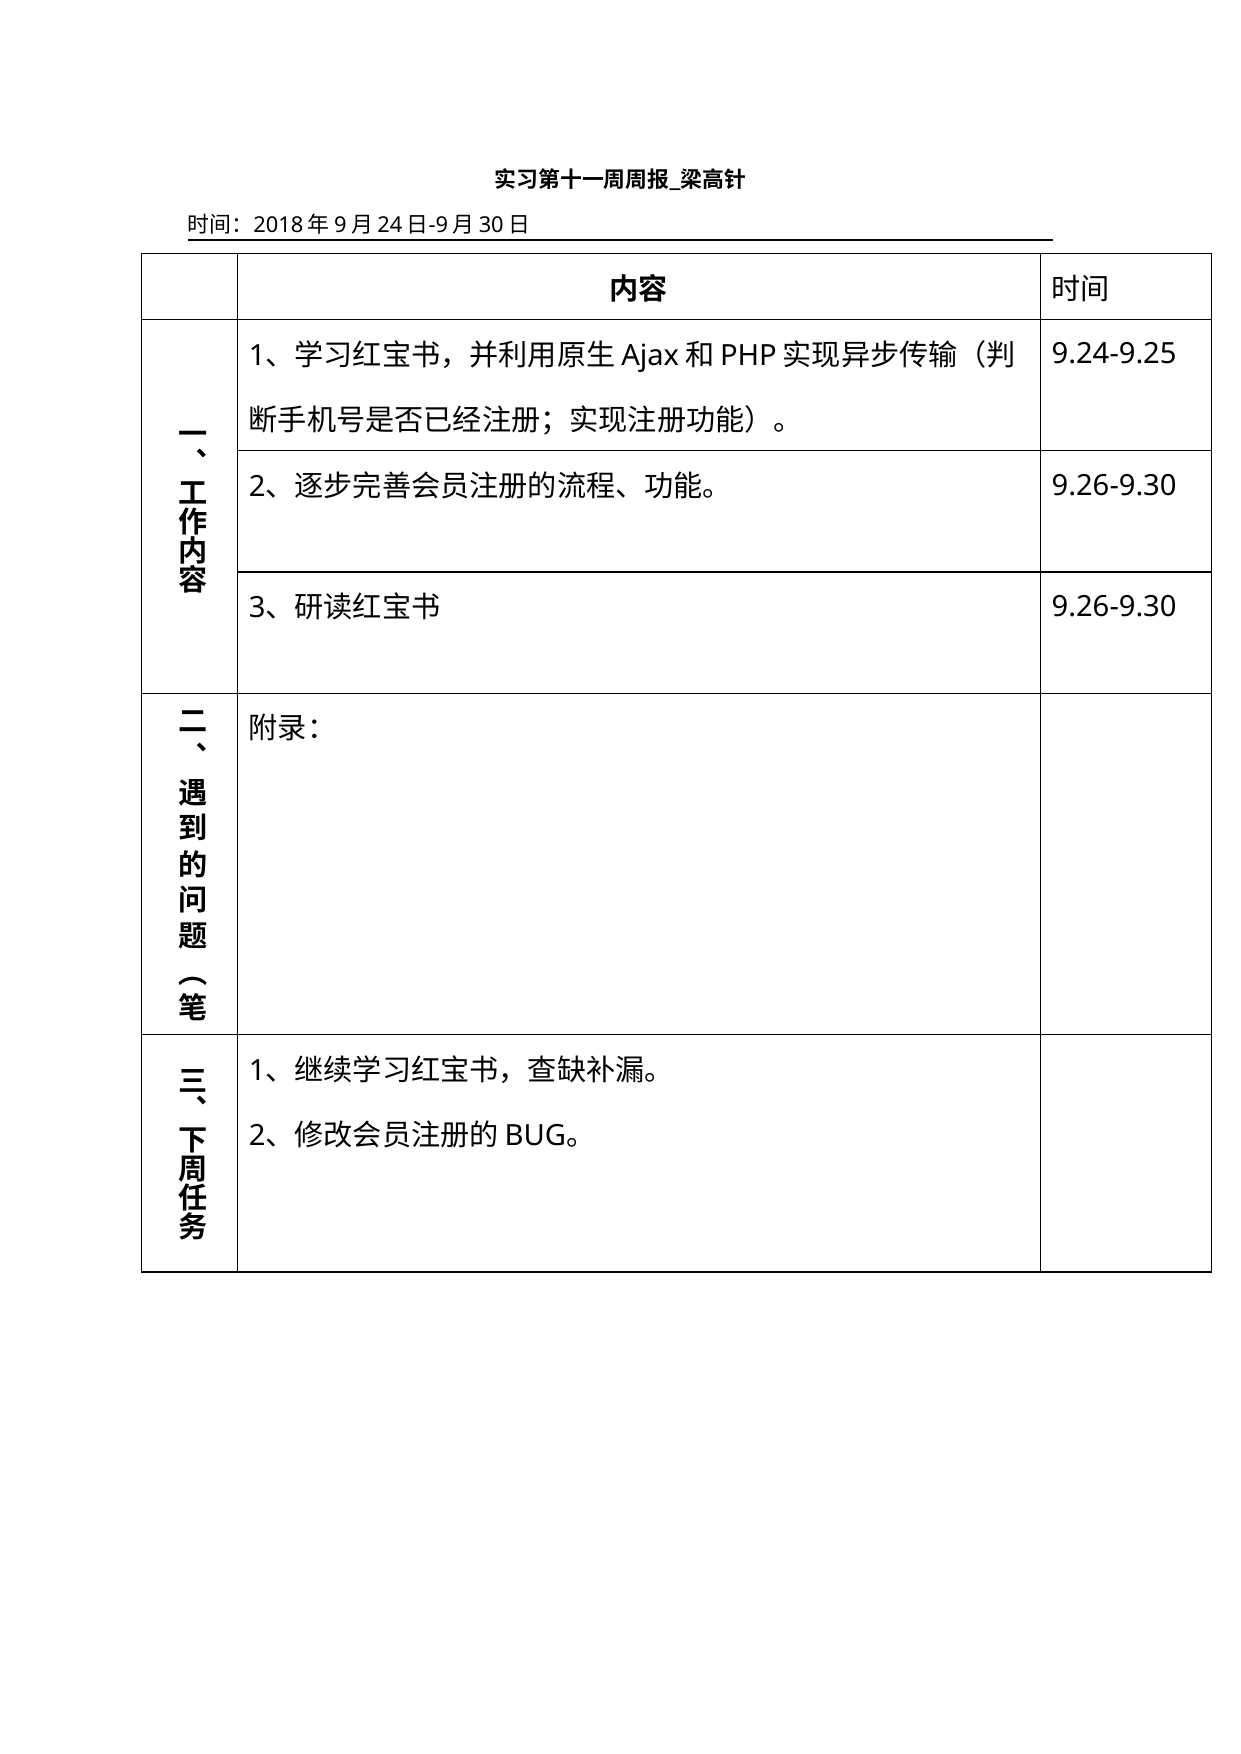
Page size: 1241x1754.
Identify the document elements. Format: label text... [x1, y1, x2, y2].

table_cell 一、工作内容 [142, 320, 237, 693]
table_cell 二、遇到的问题（笔记） [142, 694, 237, 1034]
table_cell 1、继续学习红宝书，查缺补漏。 2、修改会员注册的BUG。 [238, 1035, 1040, 1271]
table_cell 2、逐步完善会员注册的流程、功能。 [238, 451, 1040, 571]
table_header 时间 [1041, 254, 1211, 319]
table_header 内容 [238, 254, 1040, 319]
table_cell 9.24-9.25 [1041, 320, 1211, 450]
table_cell 1、学习红宝书，并利用原生Ajax和PHP实现异步传输（判断手机号是否已经注册；实现注册功能）。 [238, 320, 1040, 450]
table_cell 3、研读红宝书 [238, 573, 1040, 693]
table_header [142, 254, 237, 319]
text 时间：2018年9月24日-9月30日 [187, 207, 1053, 241]
table_cell 9.26-9.30 [1041, 451, 1211, 571]
table_cell [1041, 694, 1211, 1034]
table_cell 三、下周任务 [142, 1035, 237, 1271]
table_cell [1041, 1035, 1211, 1271]
table_cell 附录： [238, 694, 1040, 1034]
table_cell 9.26-9.30 [1041, 573, 1211, 693]
text 实习第十一周周报_梁高针 [187, 162, 1053, 194]
